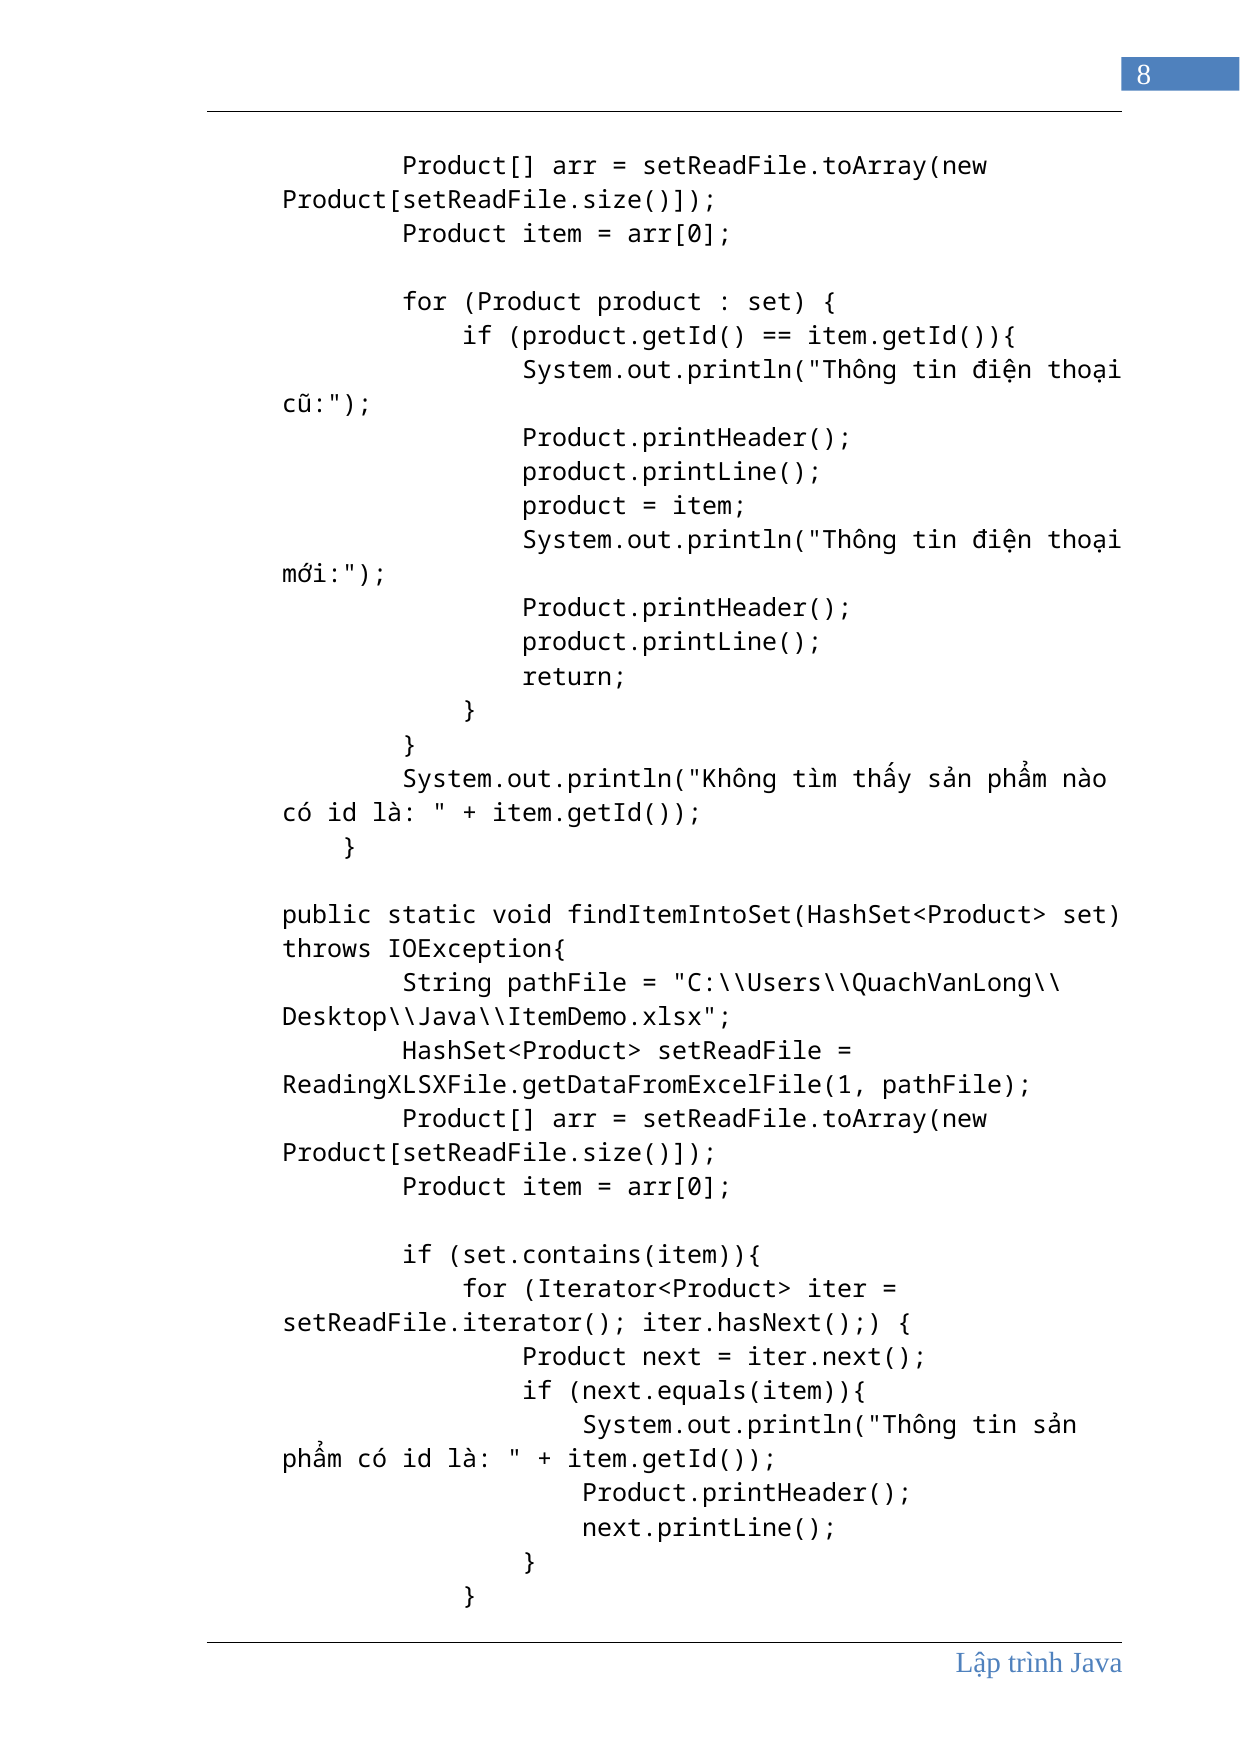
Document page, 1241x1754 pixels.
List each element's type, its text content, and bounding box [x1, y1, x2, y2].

list return; [282, 658, 1122, 692]
list for (Iterator<Product> iter = setReadFile.iterator(); iter.hasNext();) { [282, 1271, 1122, 1339]
list } [282, 828, 1122, 862]
list Product item = arr[0]; [282, 1169, 1122, 1203]
list Product.printHeader(); [282, 590, 1122, 624]
list if (next.equals(item)){ [282, 1373, 1122, 1407]
list Product.printHeader(); [282, 1475, 1122, 1509]
list System.out.println("Không tìm thấy sản phẩm nào có id là: " + item.getId()); [282, 760, 1122, 828]
list System.out.println("Thông tin sản phẩm có id là: " + item.getId()); [282, 1407, 1122, 1475]
list Product[] arr = setReadFile.toArray(new Product[setReadFile.size()]); [282, 1101, 1122, 1169]
list String pathFile = "C:\\Users\\QuachVanLong\\Desktop\\Java\\ItemDemo.xlsx"; [282, 965, 1122, 1033]
list } [282, 692, 1122, 726]
list if (set.contains(item)){ [282, 1237, 1122, 1271]
list if (product.getId() == item.getId()){ [282, 317, 1122, 352]
list public static void findItemIntoSet(HashSet<Product> set) throws IOException{ [282, 897, 1122, 965]
list for (Product product : set) { [282, 283, 1122, 317]
list } [282, 726, 1122, 760]
list Product next = iter.next(); [282, 1339, 1122, 1373]
list System.out.println("Thông tin điện thoại cũ:"); [282, 352, 1122, 420]
list HashSet<Product> setReadFile = ReadingXLSXFile.getDataFromExcelFile(1, pathFile); [282, 1033, 1122, 1101]
list Product[] arr = setReadFile.toArray(new Product[setReadFile.size()]); [282, 148, 1122, 216]
list product.printLine(); [282, 454, 1122, 488]
list } [282, 1543, 1122, 1577]
list Product item = arr[0]; [282, 216, 1122, 250]
list next.printLine(); [282, 1509, 1122, 1543]
list System.out.println("Thông tin điện thoại mới:"); [282, 522, 1122, 590]
list } [282, 1577, 1122, 1611]
list product.printLine(); [282, 624, 1122, 658]
list product = item; [282, 488, 1122, 522]
list Product.printHeader(); [282, 420, 1122, 454]
